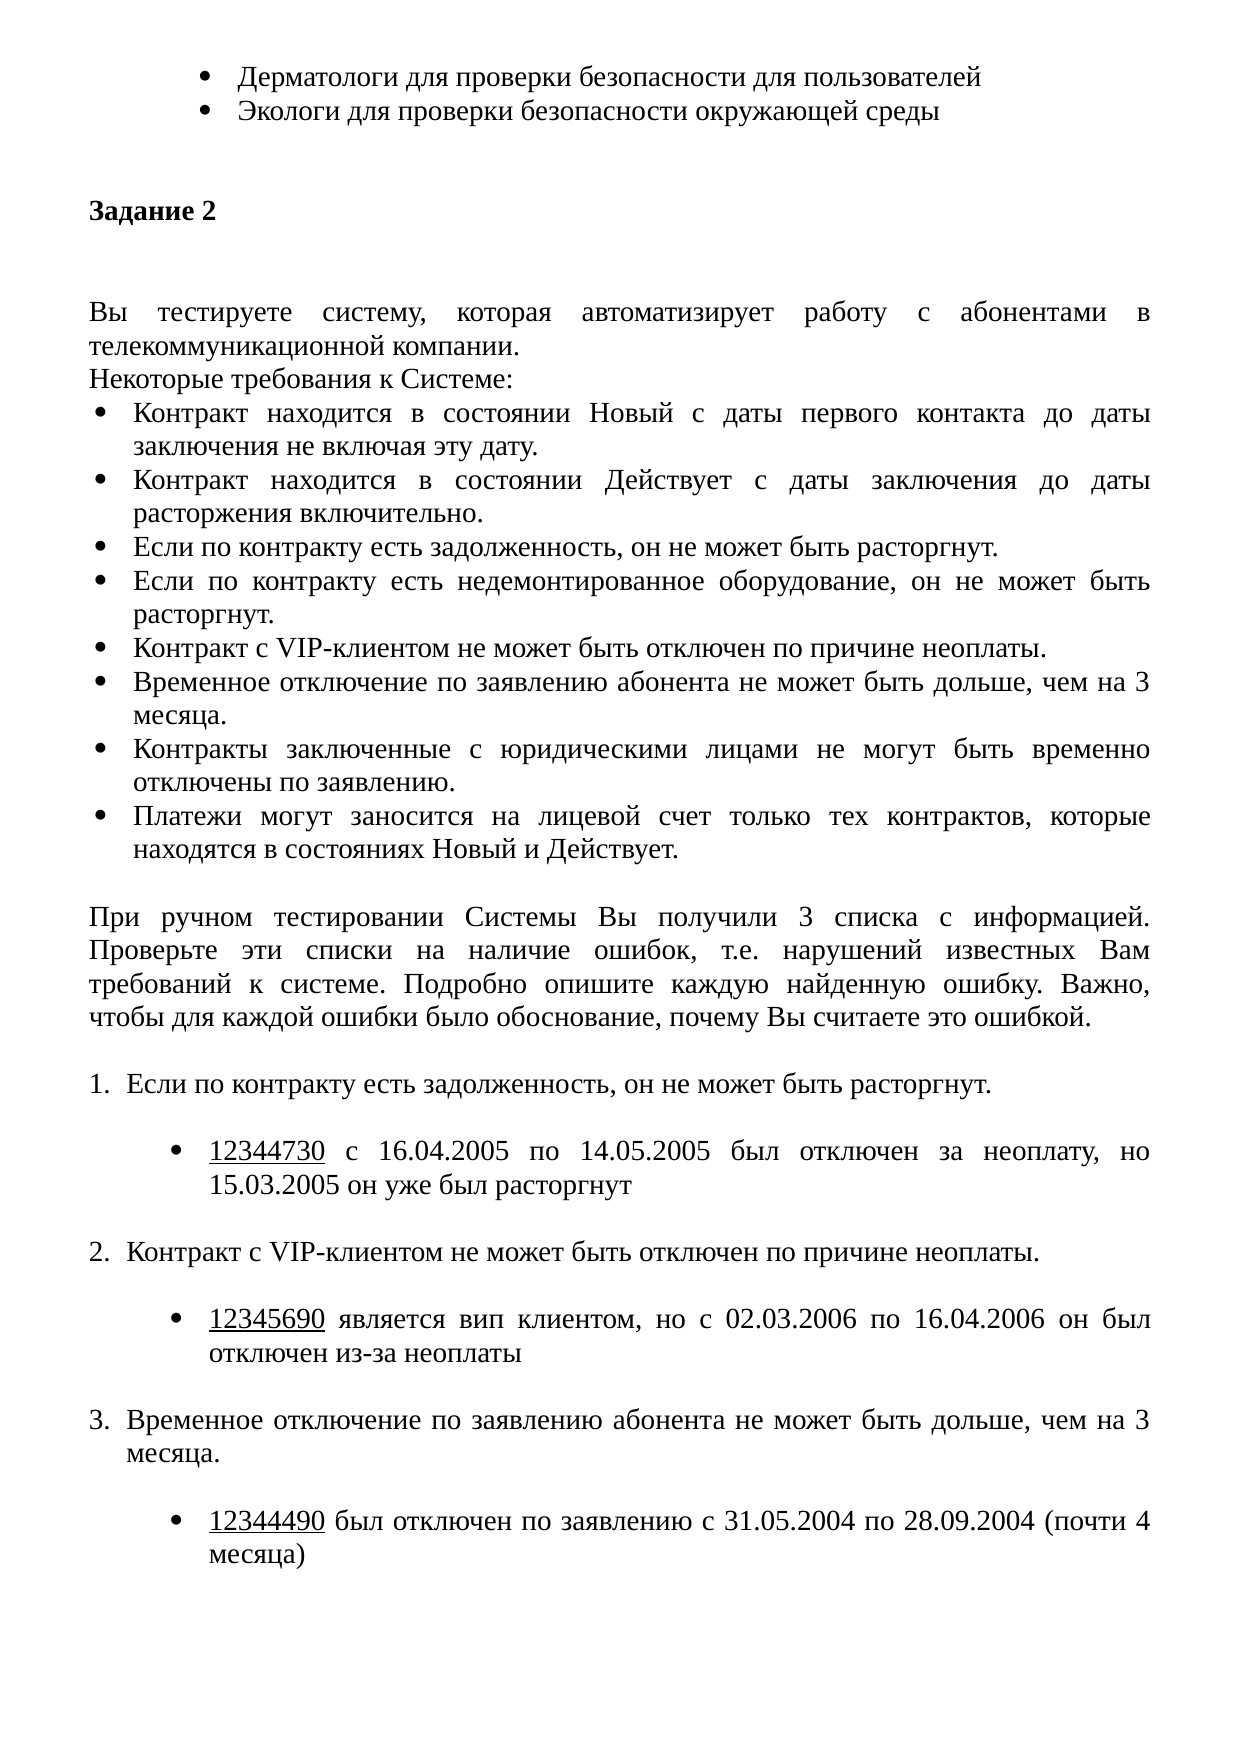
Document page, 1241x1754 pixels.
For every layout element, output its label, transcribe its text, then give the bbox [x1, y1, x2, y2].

list Если по контракту есть задолженность, он не может быть расторгнут. [88, 1066, 1152, 1100]
list Контракт с VIP-клиентом не может быть отключен по причине неоплаты. [95, 630, 1152, 664]
text Вы тестируете систему, которая автоматизирует работу с абонентами в телекоммуникационной компании. [88, 294, 1152, 361]
list Экологи для проверки безопасности окружающей среды [200, 93, 1152, 126]
list Платежи могут заносится на лицевой счет только тех контрактов, которые находятся в состояниях Новый и Действует. [95, 798, 1152, 865]
list Контракт находится в состоянии Новый с даты первого контакта до даты заключения не включая эту дату. [95, 395, 1152, 462]
list 12344490 был отключен по заявлению с 31.05.2004 по 28.09.2004 (почти 4 месяца) [171, 1503, 1152, 1570]
list Если по контракту есть недемонтированное оборудование, он не может быть расторгнут. [95, 563, 1152, 630]
list Временное отключение по заявлению абонента не может быть дольше, чем на 3 месяца. [88, 1402, 1152, 1469]
list Дерматологи для проверки безопасности для пользователей [200, 59, 1152, 93]
list Временное отключение по заявлению абонента не может быть дольше, чем на 3 месяца. [95, 664, 1152, 731]
list 12345690 является вип клиентом, но с 02.03.2006 по 16.04.2006 он был отключен из-за неоплаты [171, 1301, 1152, 1368]
list Контракты заключенные с юридическими лицами не могут быть временно отключены по заявлению. [95, 731, 1152, 798]
text Некоторые требования к Системе: [88, 361, 1152, 395]
list 12344730 с 16.04.2005 по 14.05.2005 был отключен за неоплату, но 15.03.2005 он уже был расторгнут [171, 1133, 1152, 1201]
text Задание 2 [88, 193, 1152, 227]
text При ручном тестировании Системы Вы получили 3 списка с информацией. Проверьте эти списки на наличие ошибок, т.е. нарушений известных Вам требований к системе. Подробно опишите каждую найденную ошибку. Важно, чтобы для каждой ошибки было обоснование, почему Вы считаете это ошибкой. [88, 899, 1152, 1033]
list Если по контракту есть задолженность, он не может быть расторгнут. [95, 529, 1152, 563]
list Контракт находится в состоянии Действует с даты заключения до даты расторжения включительно. [95, 462, 1152, 529]
list Контракт с VIP-клиентом не может быть отключен по причине неоплаты. [88, 1234, 1152, 1268]
